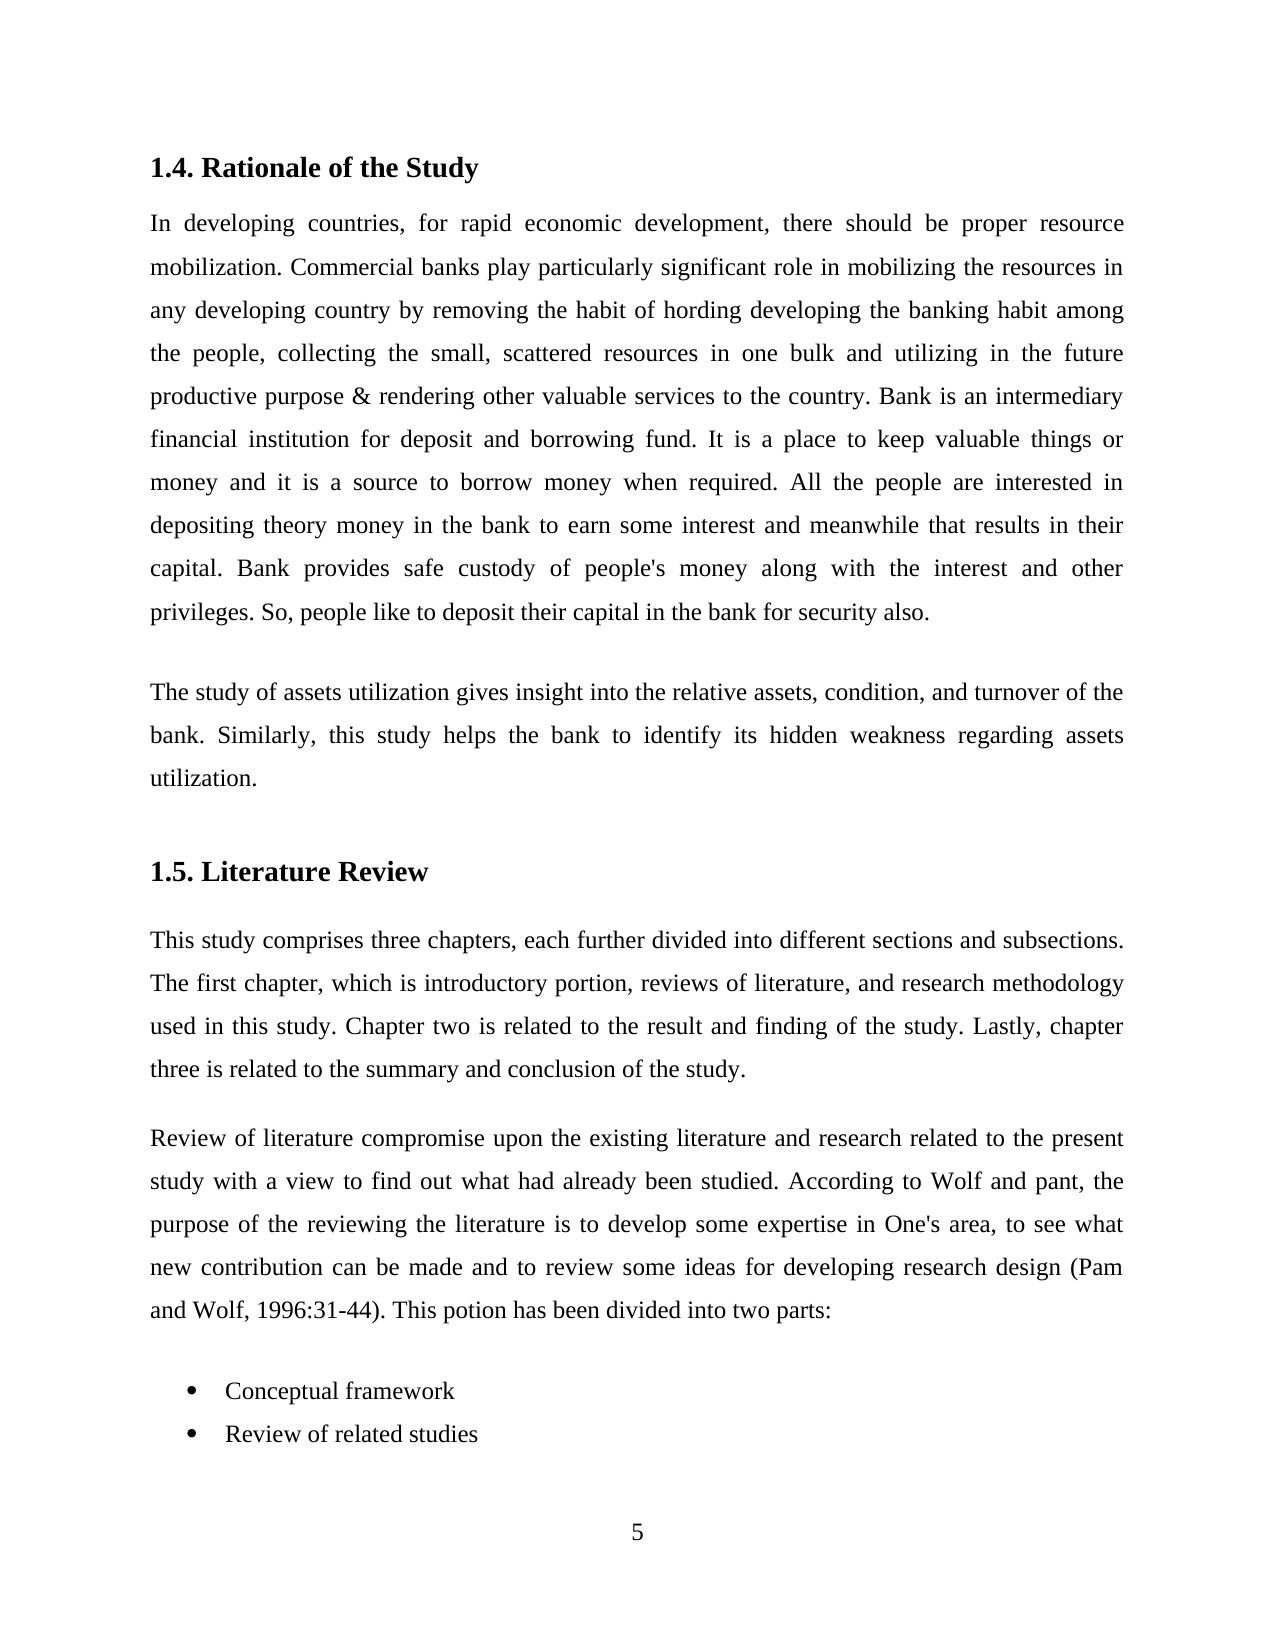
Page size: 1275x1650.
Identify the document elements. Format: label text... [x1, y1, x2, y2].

text In developing countries, for rapid economic development, there should be proper resource mobilization. Commercial banks play particularly significant role in mobilizing the resources in any developing country by removing the habit of hording developing the banking habit among the people, collecting the small, scattered resources in one bulk and utilizing in the future productive purpose & rendering other valuable services to the country. Bank is an intermediary financial institution for deposit and borrowing fund. It is a place to keep valuable things or money and it is a source to borrow money when required. All the people are interested in depositing theory money in the bank to earn some interest and meanwhile that results in their capital. Bank provides safe custody of people's money along with the interest and other privileges. So, people like to deposit their capital in the bank for security also. [150, 208, 1125, 625]
subtitle 1.5. Literature Review [150, 854, 1125, 887]
text This study comprises three chapters, each further divided into different sections and subsections. The first chapter, which is introductory portion, reviews of literature, and research methodology used in this study. Chapter two is related to the result and finding of the study. Lastly, chapter three is related to the summary and conclusion of the study. [150, 925, 1125, 1083]
text Review of literature compromise upon the existing literature and research related to the present study with a view to find out what had already been studied. According to Wolf and pant, the purpose of the reviewing the literature is to develop some expertise in One's area, to see what new contribution can be made and to review some ideas for developing research design (Pam and Wolf, 1996:31-44). This potion has been divided into two parts: [150, 1123, 1125, 1324]
list Conceptual framework [187, 1376, 1125, 1404]
list Review of related studies [187, 1419, 1125, 1448]
text The study of assets utilization gives insight into the relative assets, condition, and turnover of the bank. Similarly, this study helps the bank to identify its hidden weakness regarding assets utilization. [150, 677, 1125, 792]
subtitle 1.4. Rationale of the Study [150, 150, 1125, 183]
